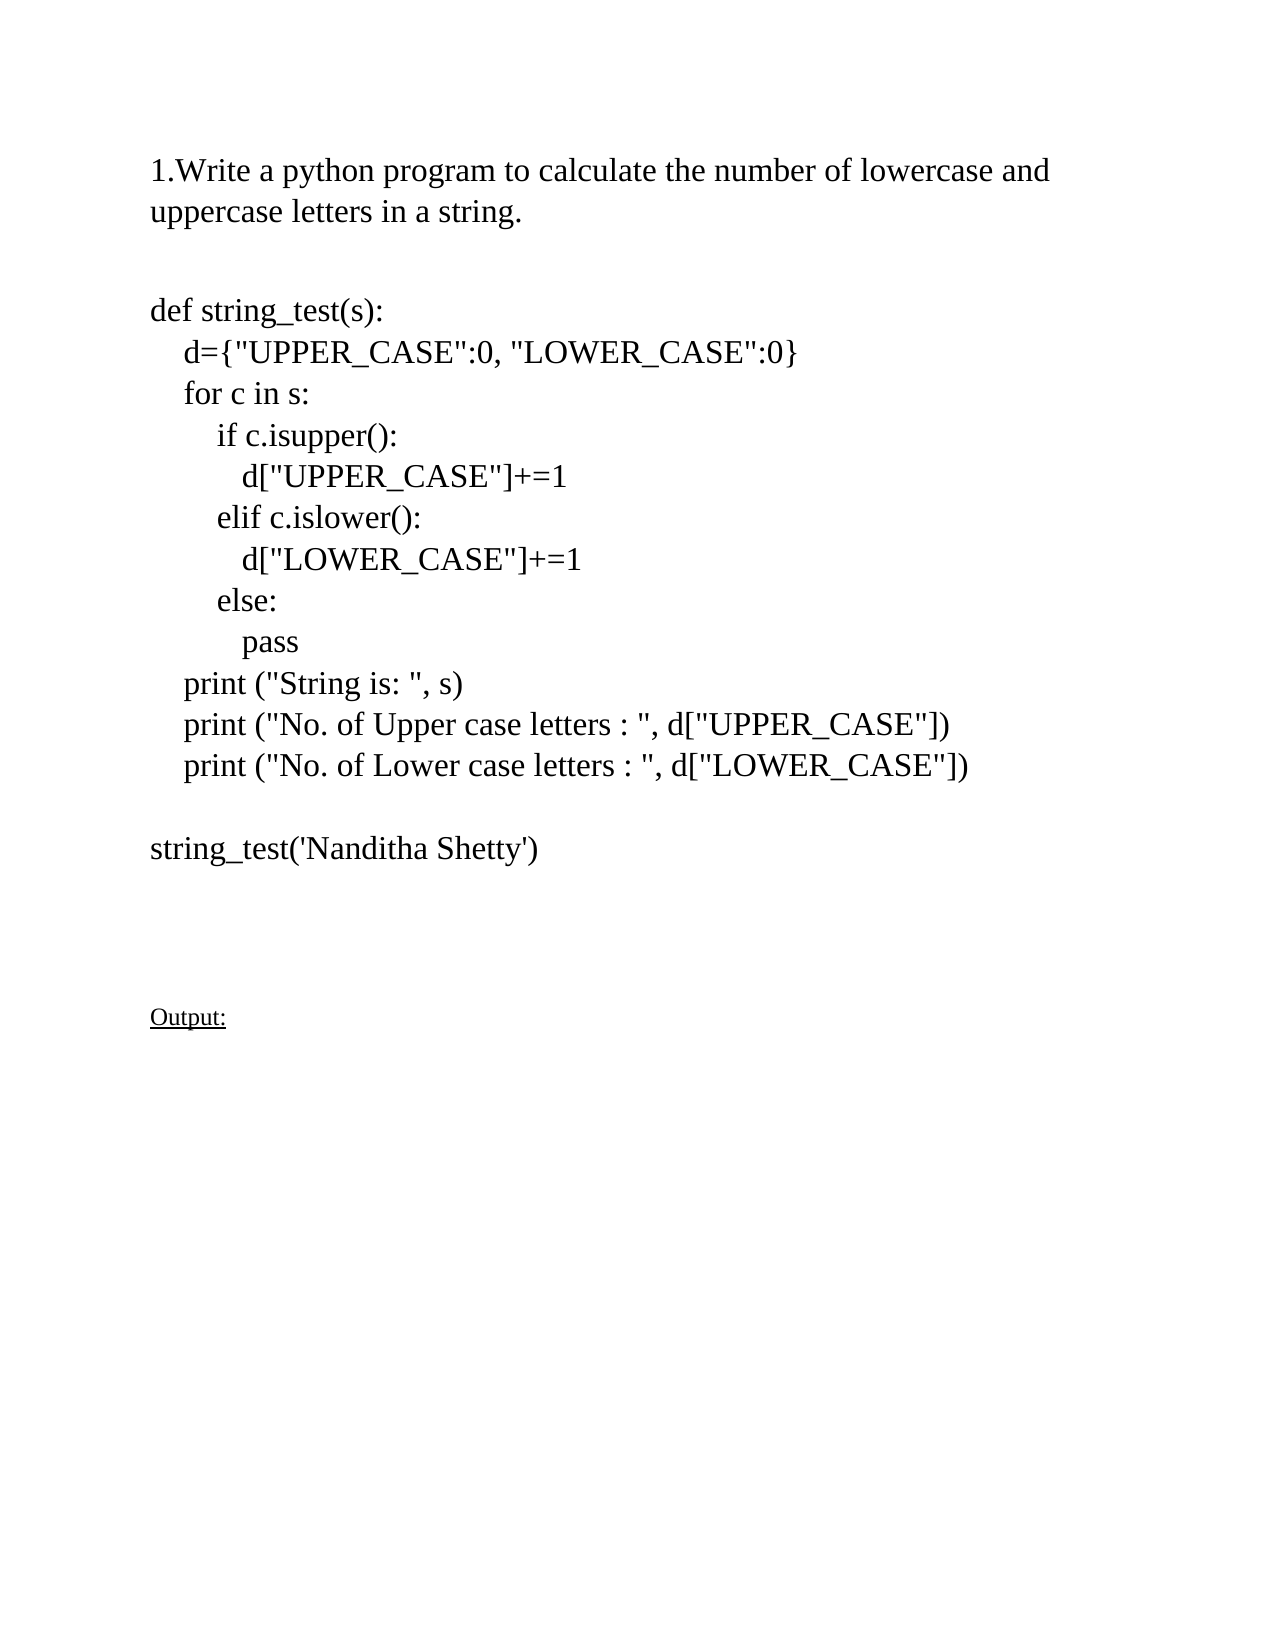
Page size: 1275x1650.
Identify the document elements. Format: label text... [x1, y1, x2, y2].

text 1.Write a python program to calculate the number of lowercase and uppercase letters in a string. [150, 150, 1125, 230]
text Output: [150, 1002, 1125, 1031]
text def string_test(s): d={"UPPER_CASE":0, "LOWER_CASE":0} for c in s: if c.isupper(): d["UPPER_CASE"]+=1 elif c.islower(): d["LOWER_CASE"]+=1 else: pass print ("String is: ", s) print ("No. of Upper case letters : ", d["UPPER_CASE"]) print ("No. of Lower case letters : ", d["LOWER_CASE"]) string_test('Nanditha Shetty') [150, 249, 1125, 867]
